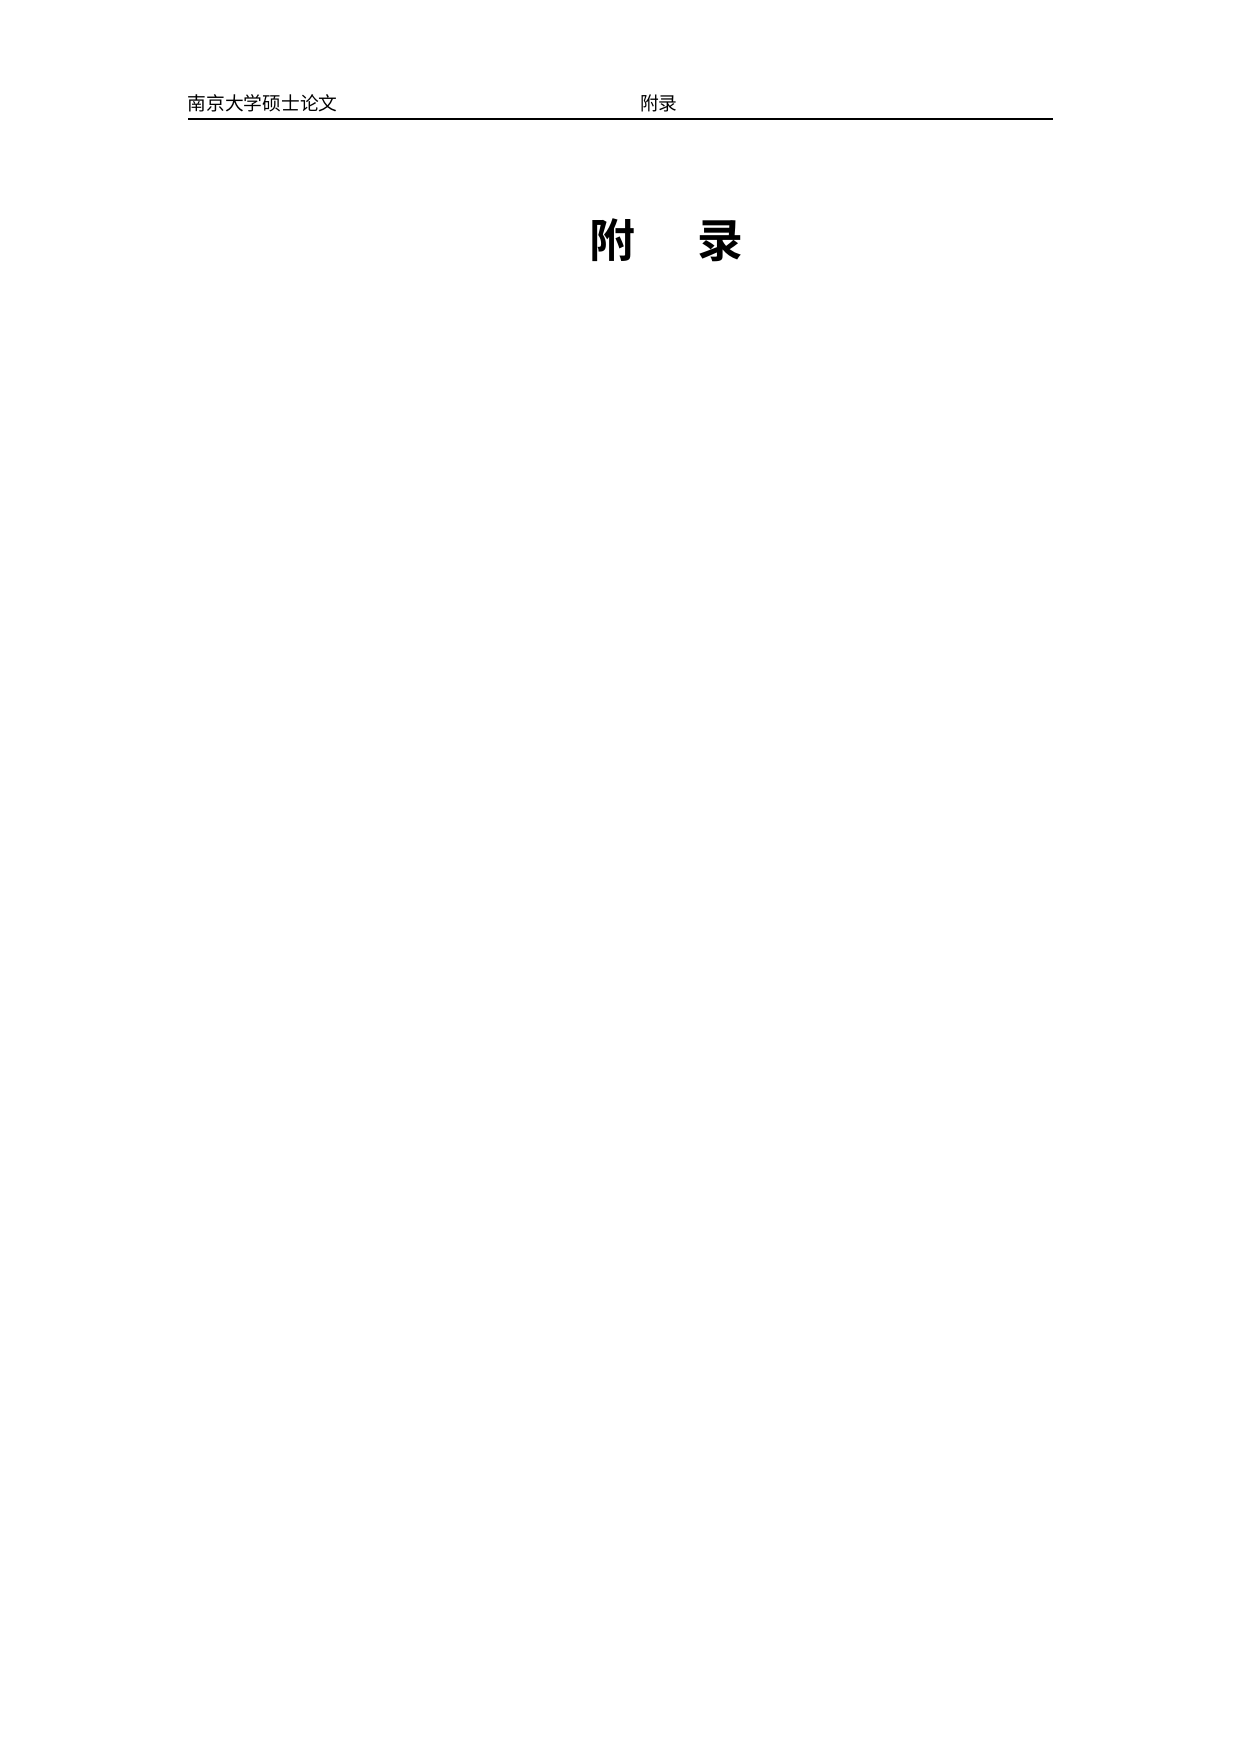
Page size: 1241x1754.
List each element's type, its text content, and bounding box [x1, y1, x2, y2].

subtitle 附 录 [187, 189, 1053, 287]
